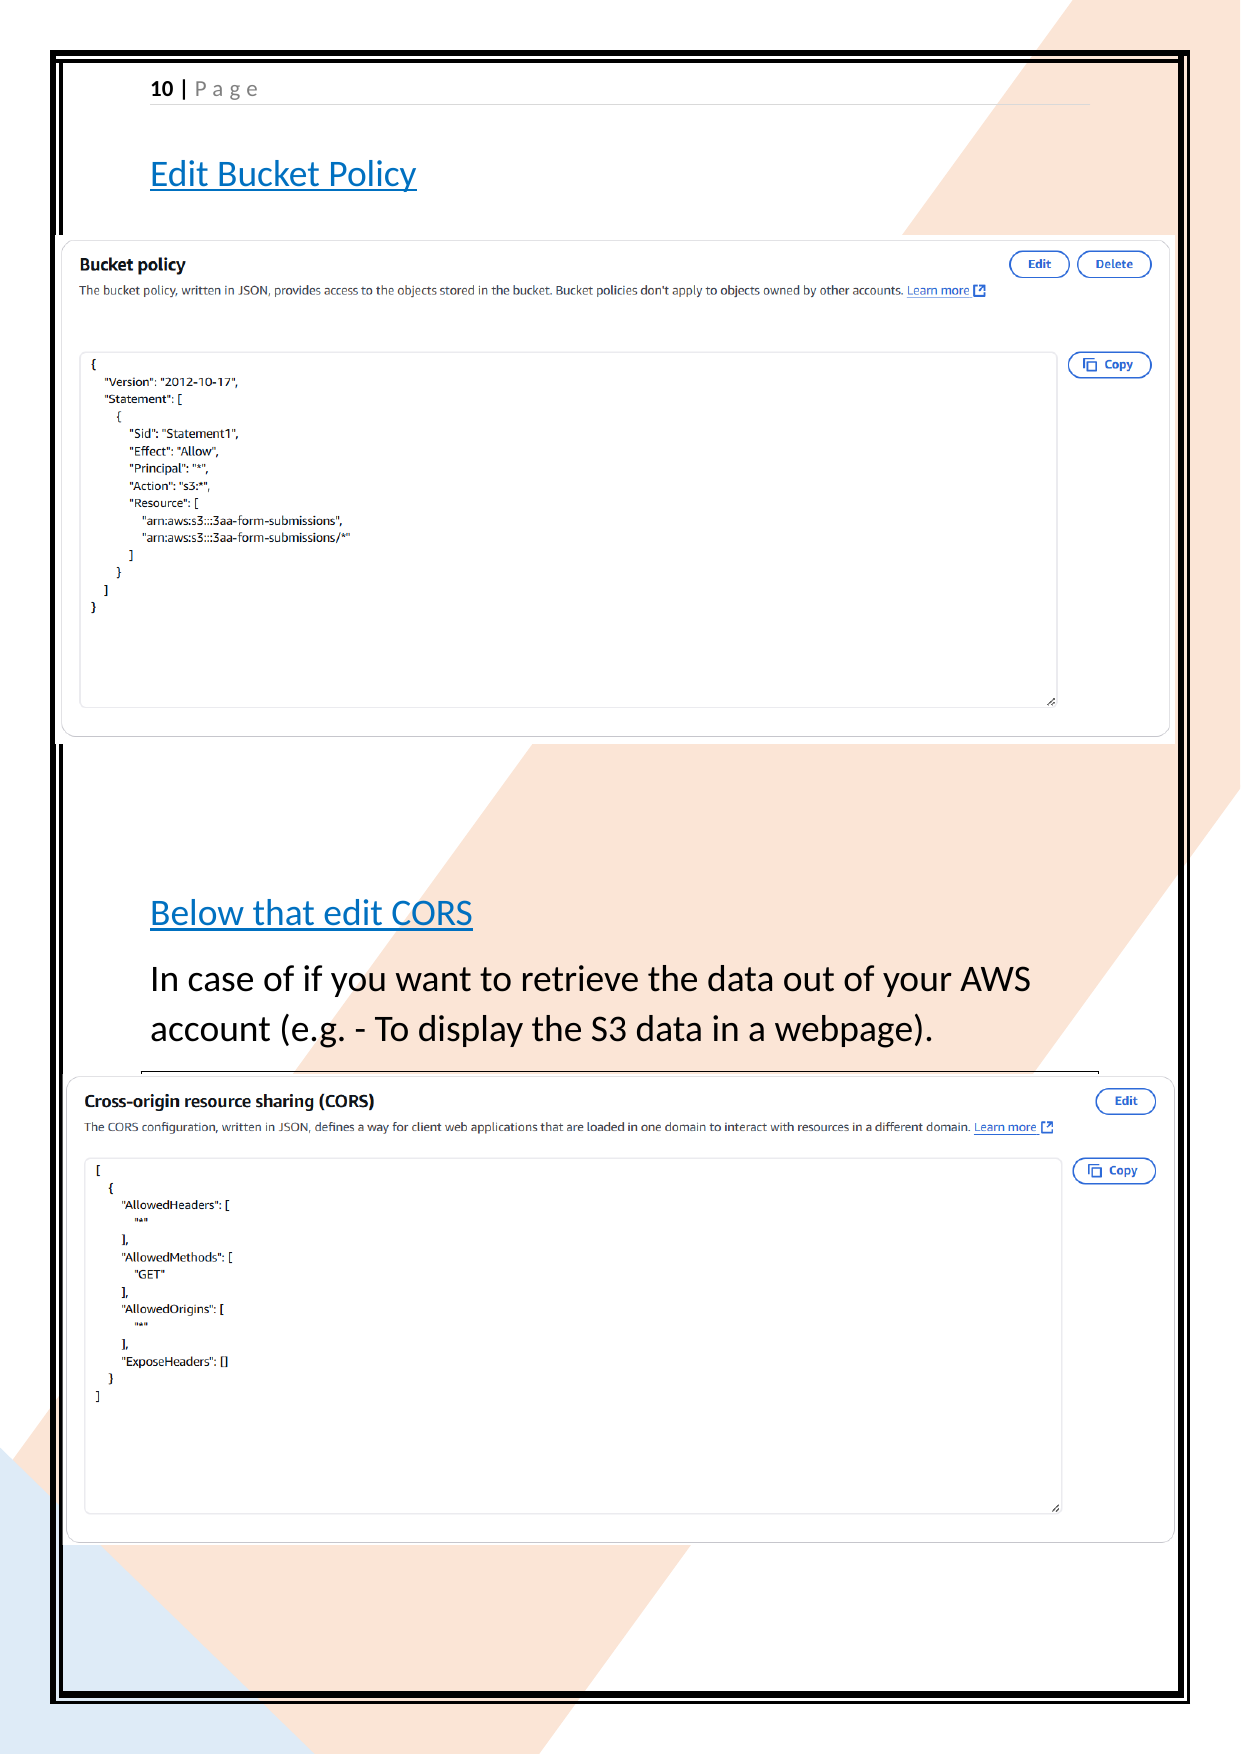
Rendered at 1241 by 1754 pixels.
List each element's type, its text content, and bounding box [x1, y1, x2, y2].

text In case of if you want to retrieve the data out of your AWS account (e.g. - To display the S3 data in a webpage). [150, 955, 1090, 1051]
picture [62, 1074, 1175, 1545]
picture [55, 235, 1175, 744]
text Below that edit CORS [150, 889, 1090, 935]
text Edit Bucket Policy [150, 150, 1090, 196]
